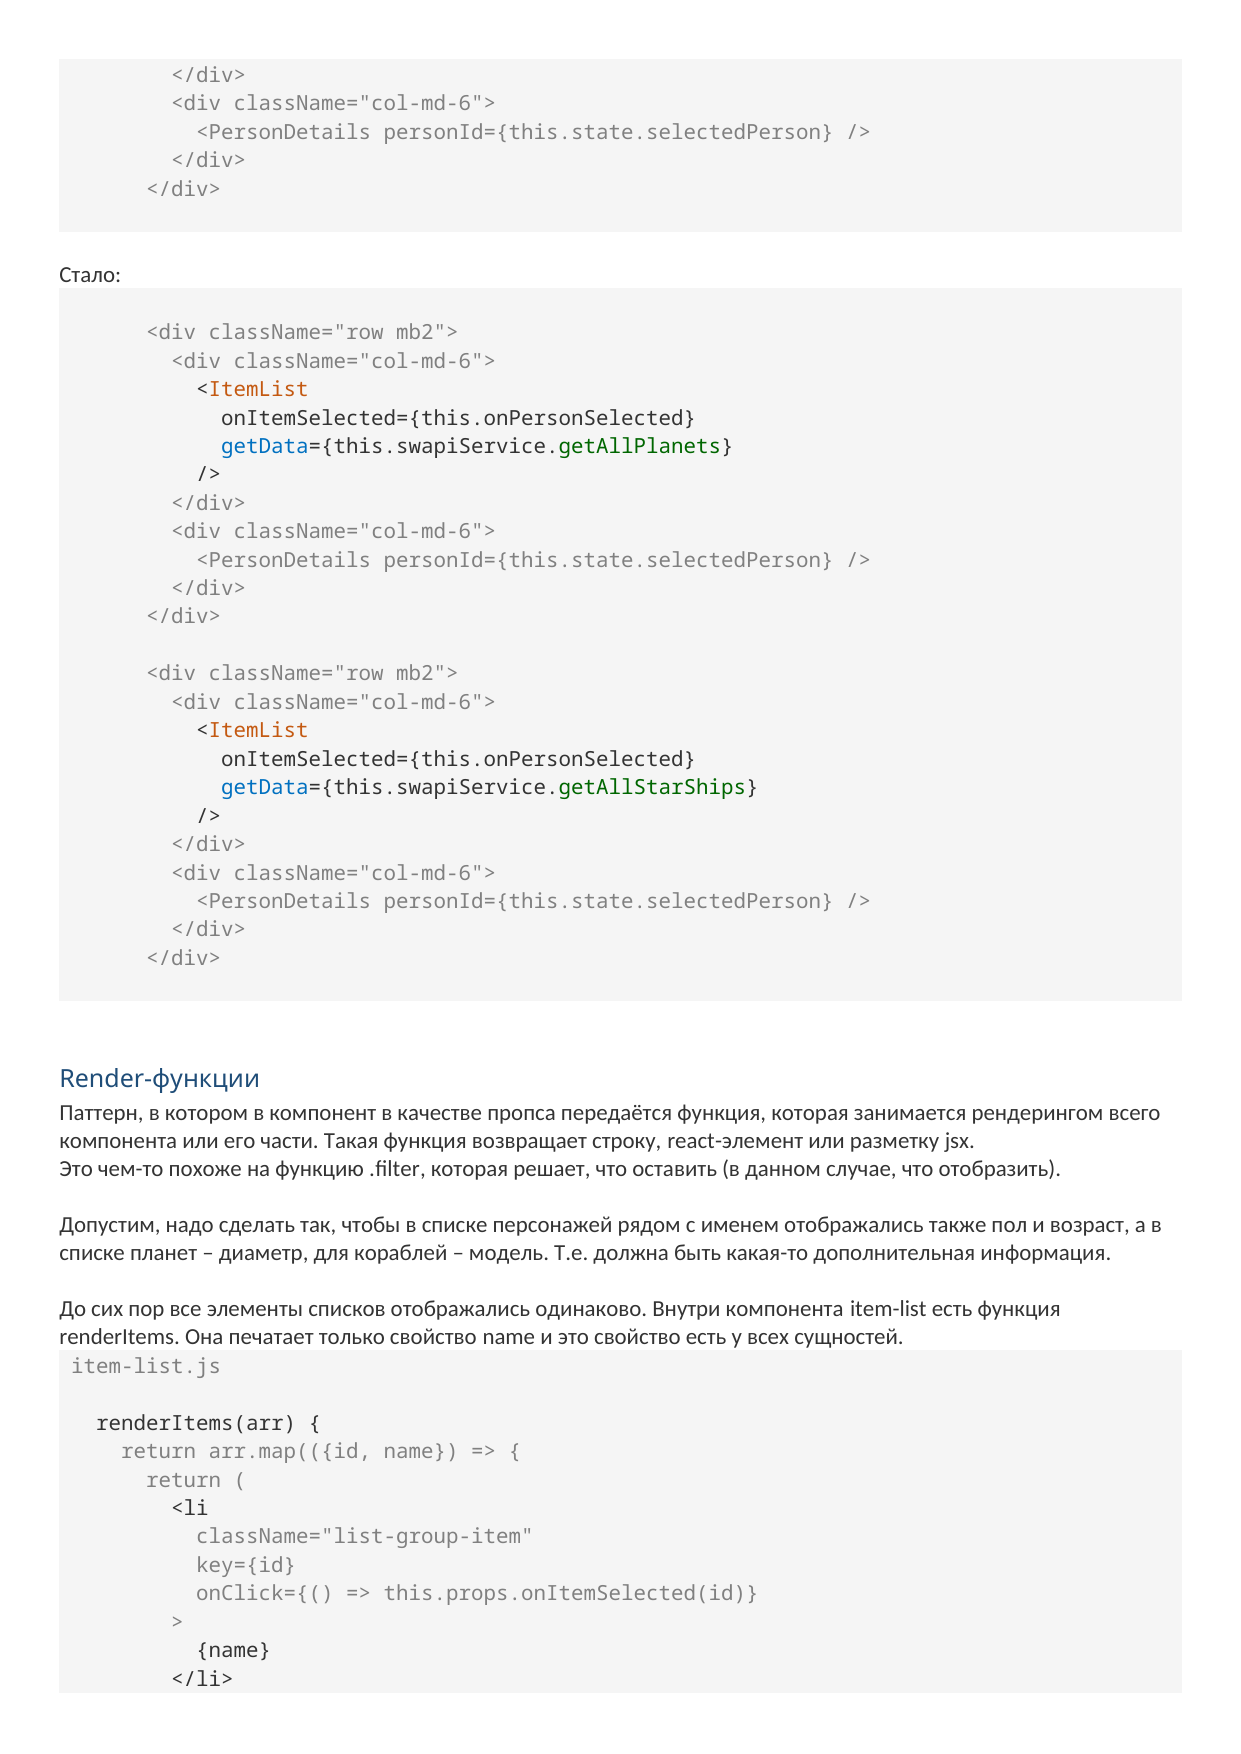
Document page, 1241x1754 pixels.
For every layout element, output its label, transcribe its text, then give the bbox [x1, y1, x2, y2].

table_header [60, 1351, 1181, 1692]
text Это чем-то похоже на функцию .filter, которая решает, что оставить (в данном случае, что отобразить). [59, 1154, 1181, 1182]
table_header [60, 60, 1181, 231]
text Паттерн, в котором в компонент в качестве пропса передаётся функция, которая занимается рендерингом всего компонента или его части. Такая функция возвращает строку, react-элемент или разметку jsx. [59, 1098, 1181, 1154]
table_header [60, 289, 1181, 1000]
subtitle Render-функции [59, 1061, 1181, 1095]
text Стало: [59, 260, 1181, 288]
text До сих пор все элементы списков отображались одинаково. Внутри компонента item-list есть функция renderItems. Она печатает только свойство name и это свойство есть у всех сущностей. [59, 1294, 1181, 1350]
text Допустим, надо сделать так, чтобы в списке персонажей рядом с именем отображались также пол и возраст, а в списке планет – диаметр, для кораблей – модель. Т.е. должна быть какая-то дополнительная информация. [59, 1210, 1181, 1266]
